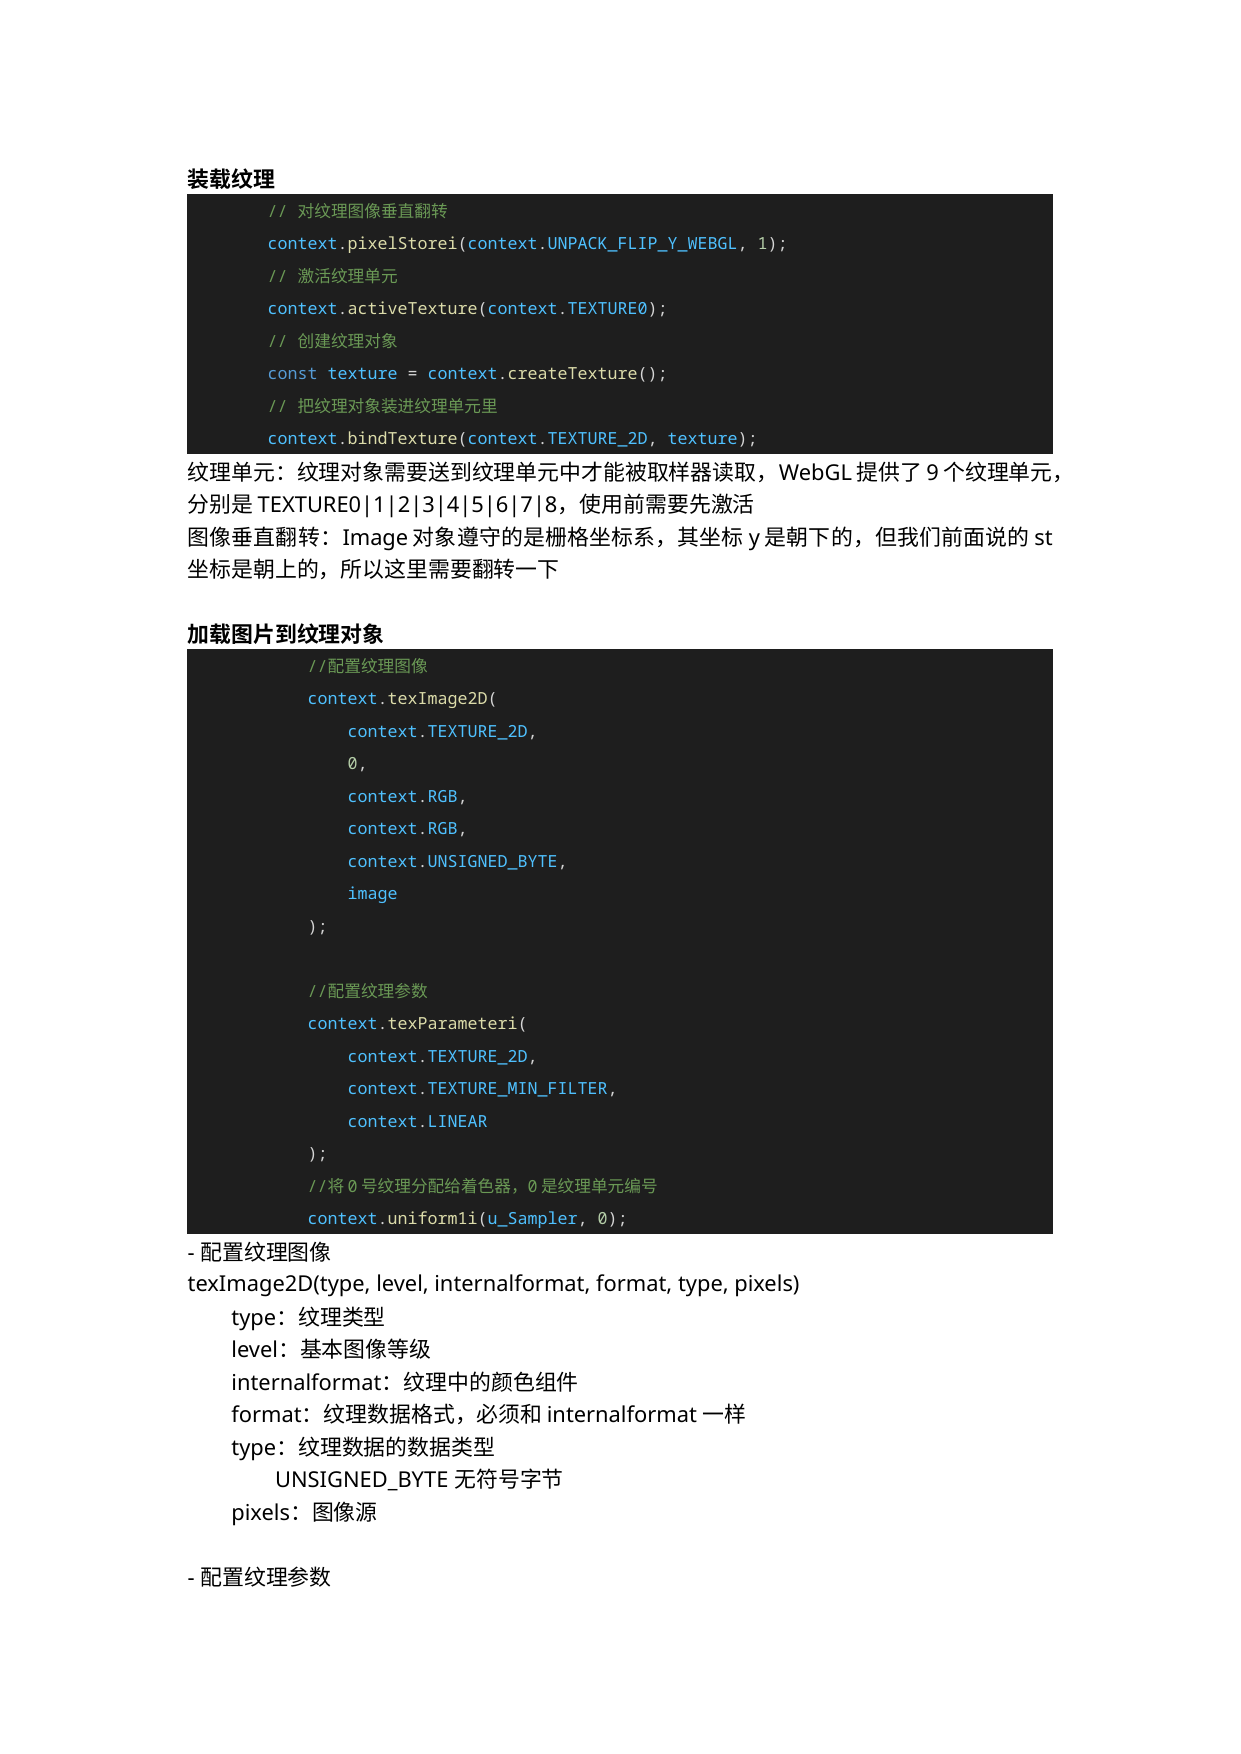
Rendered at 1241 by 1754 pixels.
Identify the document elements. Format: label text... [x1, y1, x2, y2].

text context.bindTexture(context.TEXTURE_2D, texture); [187, 422, 1053, 454]
text pixels：图像源 [187, 1494, 1053, 1527]
text //配置纹理图像 [187, 649, 1053, 682]
text ); [187, 1137, 1053, 1169]
text 纹理单元：纹理对象需要送到纹理单元中才能被取样器读取，WebGL提供了9个纹理单元，分别是TEXTURE0|1|2|3|4|5|6|7|8，使用前需要先激活 [187, 454, 1053, 519]
text context.UNSIGNED_BYTE, [187, 844, 1053, 877]
text context.uniform1i(u_Sampler, 0); [187, 1202, 1053, 1234]
text - 配置纹理图像 [187, 1234, 1053, 1267]
text 0, [187, 747, 1053, 779]
text - 配置纹理参数 [187, 1559, 1053, 1592]
text context.RGB, [187, 812, 1053, 844]
text 图像垂直翻转：Image对象遵守的是栅格坐标系，其坐标y是朝下的，但我们前面说的st坐标是朝上的，所以这里需要翻转一下 [187, 519, 1053, 584]
text 加载图片到纹理对象 [187, 617, 1053, 649]
text 装载纹理 [187, 162, 1053, 194]
text context.activeTexture(context.TEXTURE0); [187, 292, 1053, 324]
text context.TEXTURE_2D, [187, 1039, 1053, 1072]
text internalformat：纹理中的颜色组件 [187, 1364, 1053, 1397]
text // 把纹理对象装进纹理单元里 [187, 389, 1053, 422]
text type：纹理类型 [187, 1299, 1053, 1332]
text // 激活纹理单元 [187, 259, 1053, 292]
text context.texParameteri( [187, 1007, 1053, 1039]
text context.TEXTURE_2D, [187, 714, 1053, 747]
text context.pixelStorei(context.UNPACK_FLIP_Y_WEBGL, 1); [187, 227, 1053, 259]
text // 对纹理图像垂直翻转 [187, 194, 1053, 227]
text format：纹理数据格式，必须和internalformat 一样 [187, 1397, 1053, 1429]
text UNSIGNED_BYTE 无符号字节 [231, 1462, 1053, 1494]
text //将0号纹理分配给着色器，0是纹理单元编号 [187, 1169, 1053, 1202]
text context.texImage2D( [187, 682, 1053, 714]
text //配置纹理参数 [187, 974, 1053, 1007]
text // 创建纹理对象 [187, 324, 1053, 357]
text const texture = context.createTexture(); [187, 357, 1053, 389]
text context.TEXTURE_MIN_FILTER, [187, 1072, 1053, 1104]
text texImage2D(type, level, internalformat, format, type, pixels) [187, 1267, 1053, 1299]
text ); [187, 909, 1053, 942]
text type：纹理数据的数据类型 [187, 1429, 1053, 1462]
text image [187, 877, 1053, 909]
text context.RGB, [187, 779, 1053, 812]
text level：基本图像等级 [187, 1332, 1053, 1364]
text context.LINEAR [187, 1104, 1053, 1137]
